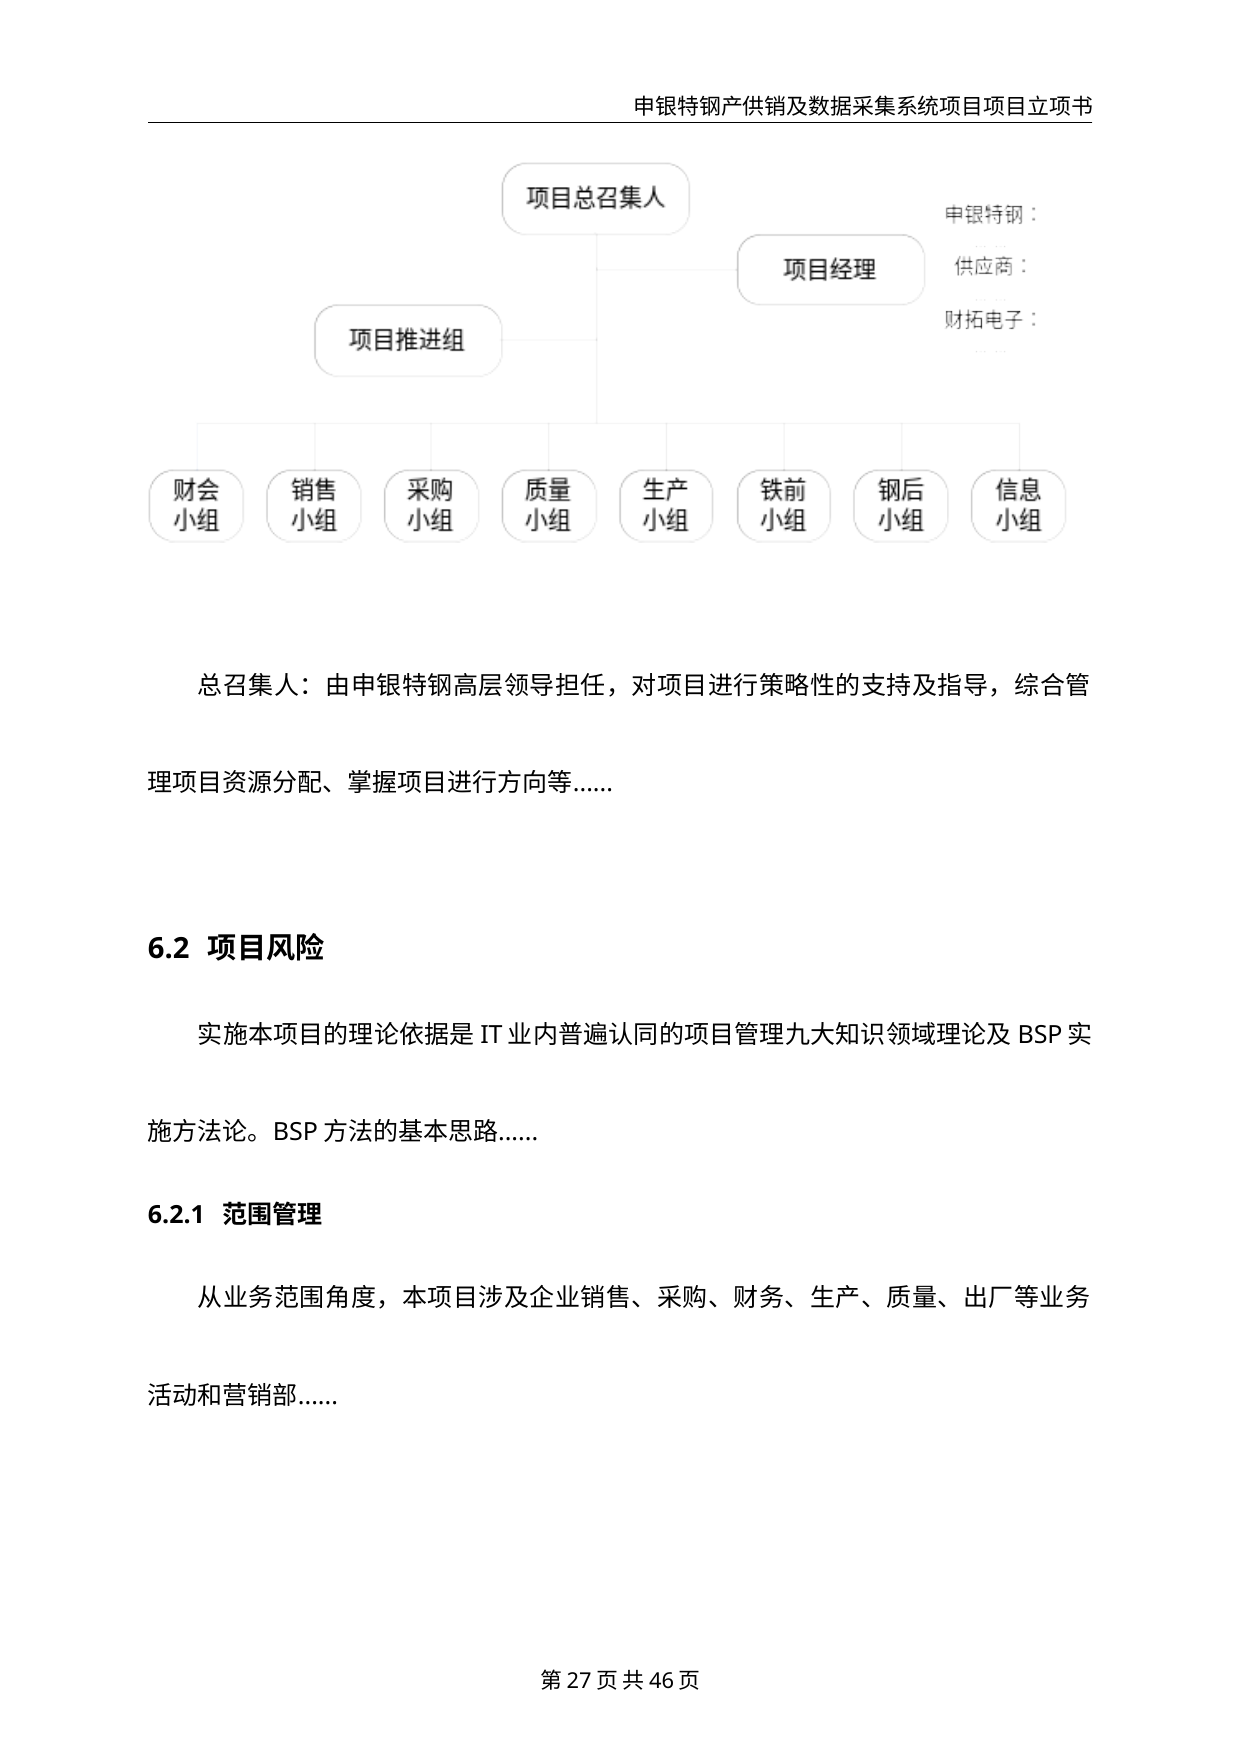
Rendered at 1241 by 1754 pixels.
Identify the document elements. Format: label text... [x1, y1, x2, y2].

subtitle 项目风险 [148, 913, 1092, 978]
subtitle 范围管理 [148, 1180, 1092, 1245]
text 实施本项目的理论依据是IT业内普遍认同的项目管理九大知识领域理论及BSP实施方法论。BSP方法的基本思路...... [148, 1000, 1092, 1162]
text 从业务范围角度，本项目涉及企业销售、采购、财务、生产、质量、出厂等业务活动和营销部...... [148, 1263, 1092, 1426]
text 总召集人：由申银特钢高层领导担任，对项目进行策略性的支持及指导，综合管理项目资源分配、掌握项目进行方向等...... [148, 651, 1092, 813]
